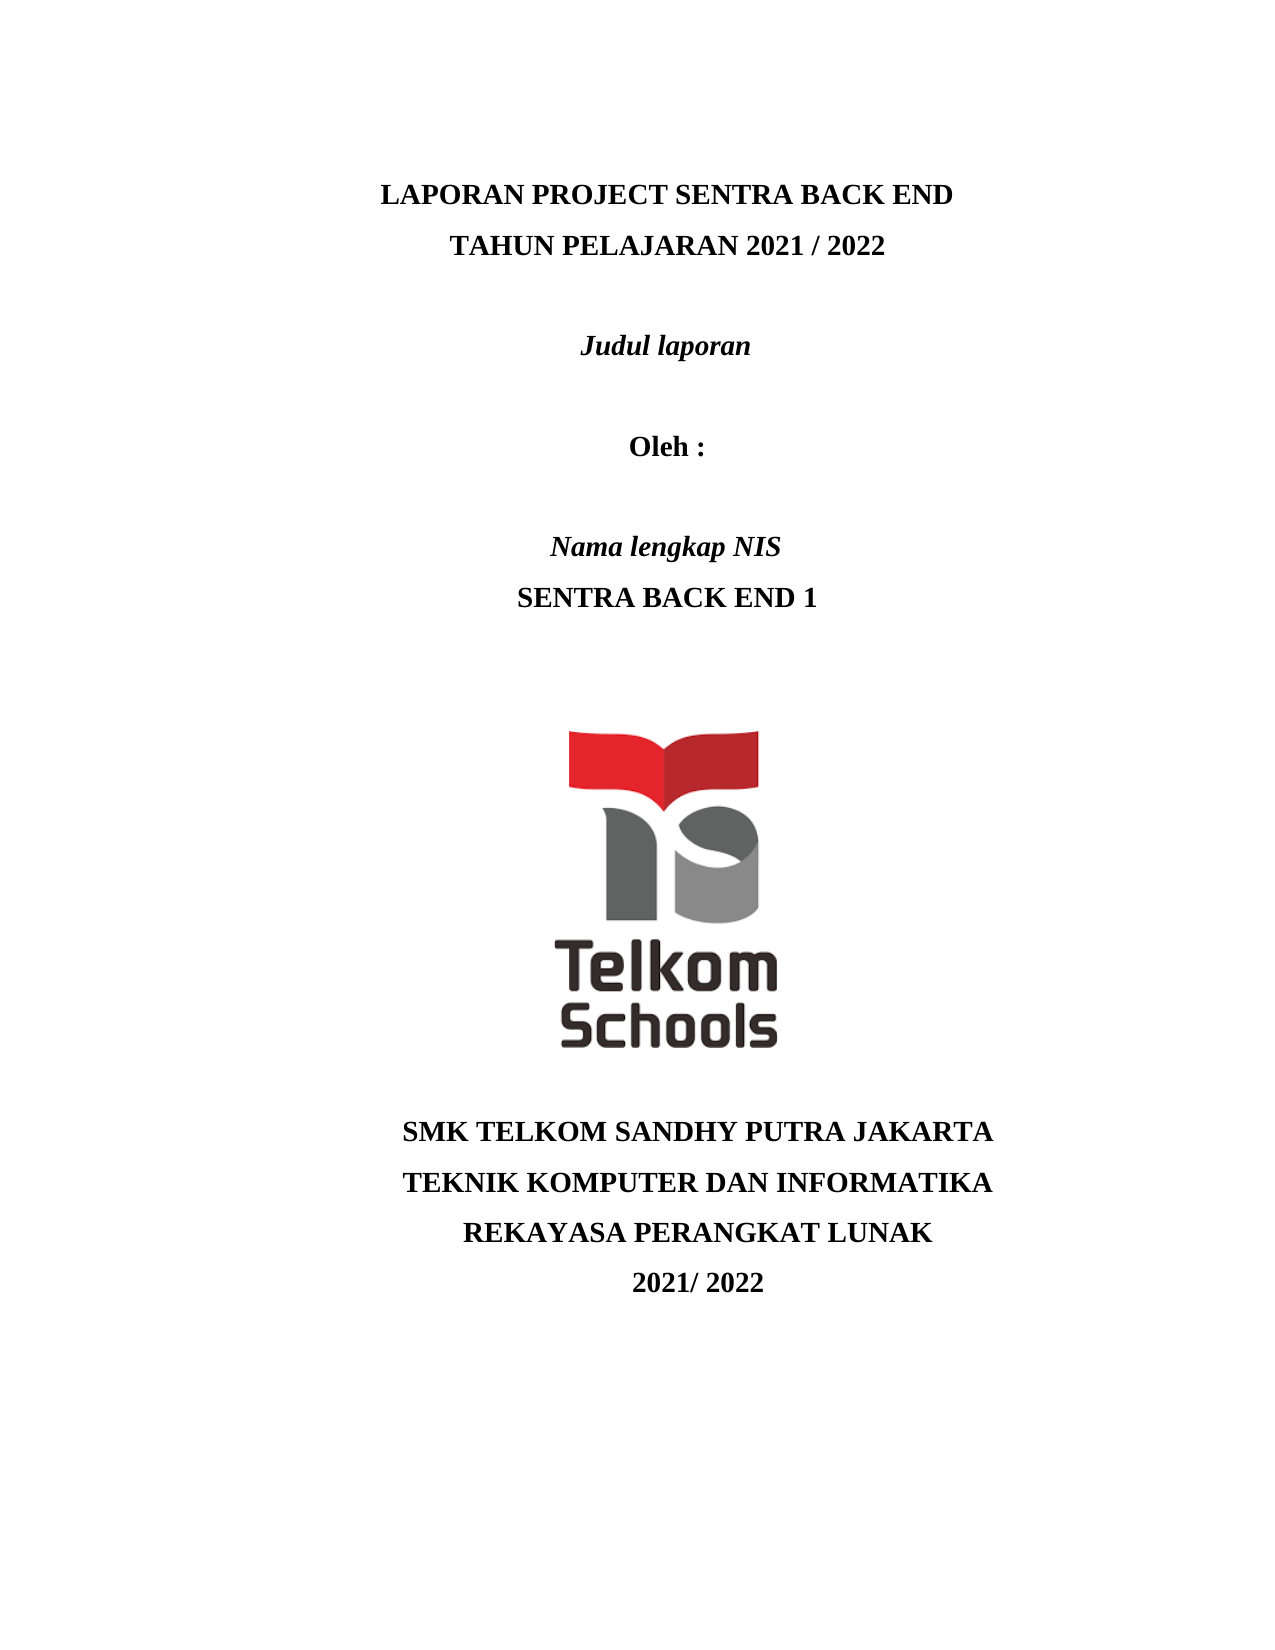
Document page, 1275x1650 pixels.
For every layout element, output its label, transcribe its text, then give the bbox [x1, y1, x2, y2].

subtitle 2021/ 2022 [380, 1265, 1016, 1299]
picture [554, 731, 778, 1048]
text Nama lengkap NIS [341, 529, 993, 563]
subtitle SENTRA BACK END 1 [341, 580, 993, 613]
subtitle Oleh : [341, 429, 993, 462]
subtitle LAPORAN PROJECT SENTRA BACK END TAHUN PELAJARAN 2021 / 2022 [341, 177, 993, 261]
text Judul laporan [341, 328, 993, 362]
text SMK TELKOM SANDHY PUTRA JAKARTA TEKNIK KOMPUTER DAN INFORMATIKA REKAYASA PERANGKAT LUNAK [380, 1114, 1015, 1248]
